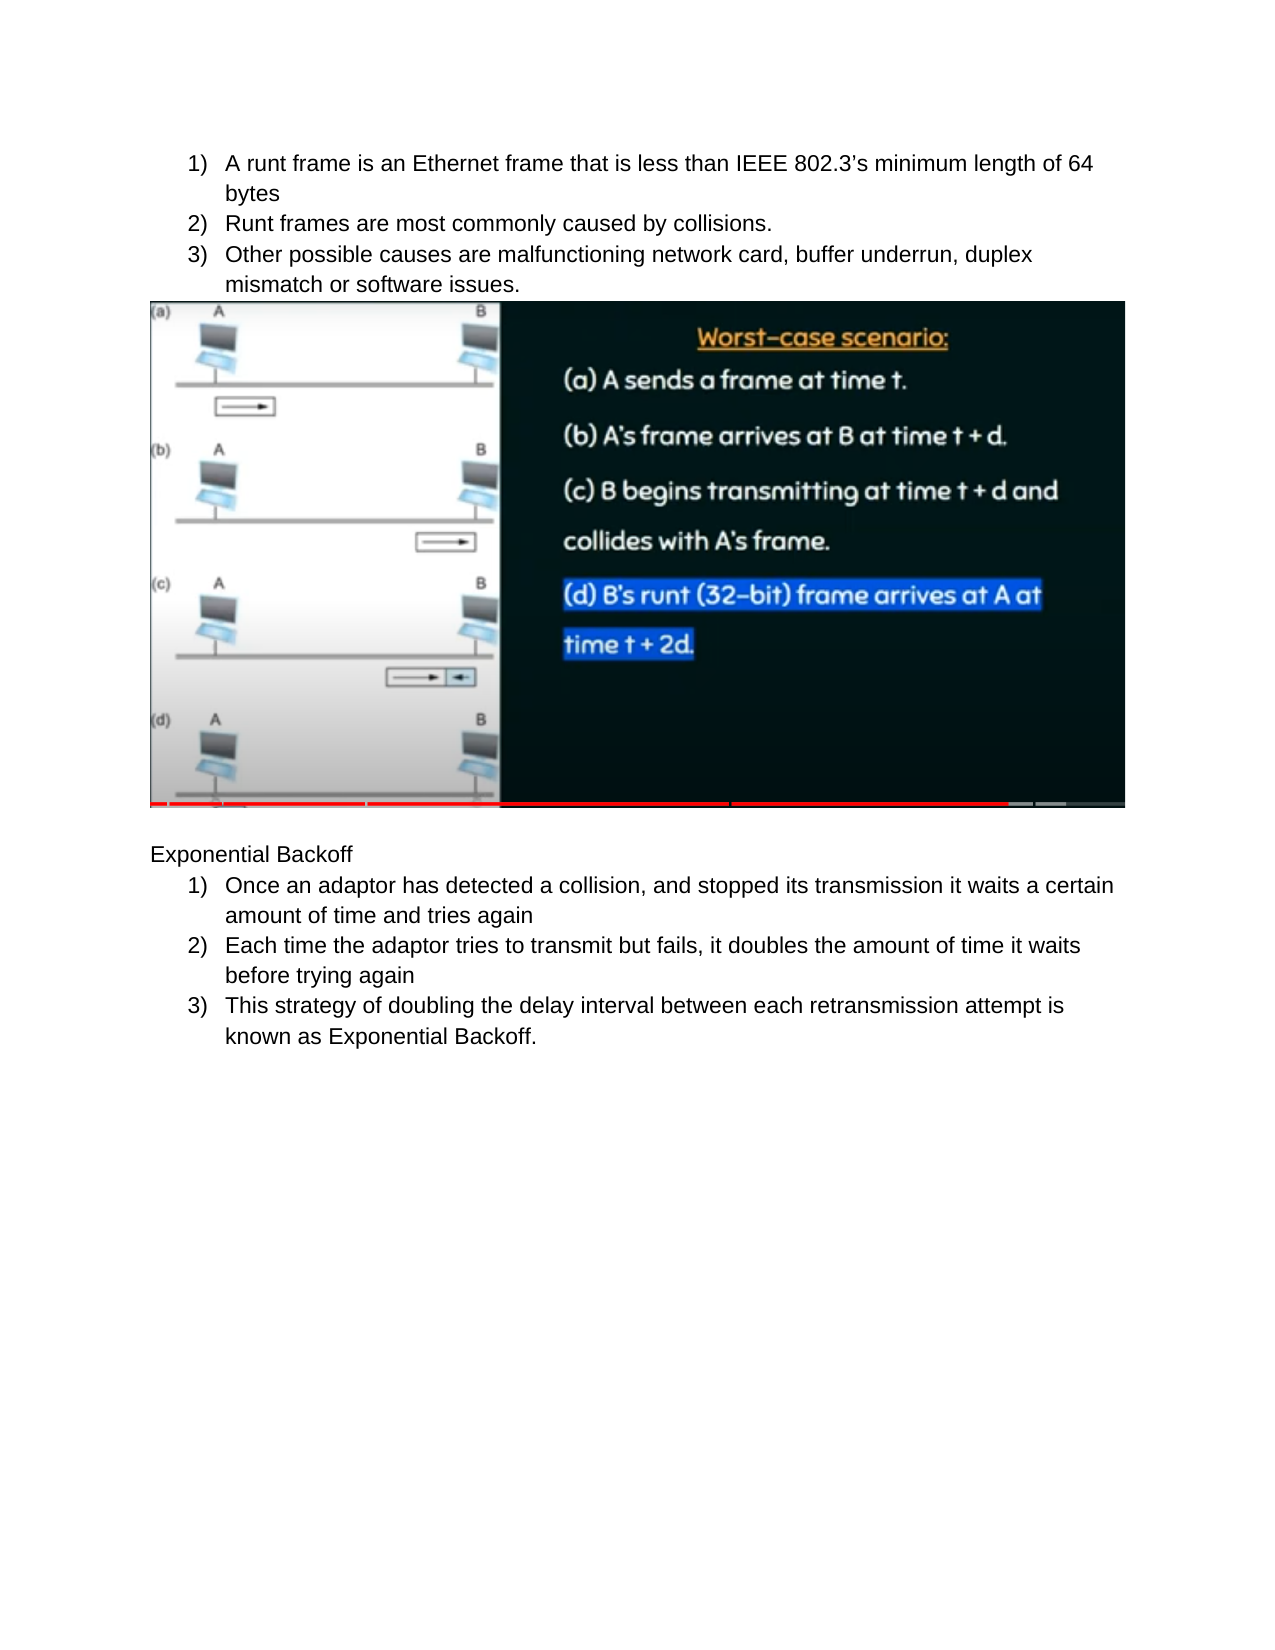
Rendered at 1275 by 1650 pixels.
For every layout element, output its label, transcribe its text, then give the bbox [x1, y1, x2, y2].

picture [150, 301, 1125, 808]
text Exponential Backoff [150, 841, 1125, 868]
list Other possible causes are malfunctioning network card, buffer underrun, duplex mismatch or software issues. [187, 241, 1125, 297]
list Each time the adaptor tries to transmit but fails, it doubles the amount of time it waits before trying again [187, 932, 1125, 988]
list Runt frames are most commonly caused by collisions. [187, 210, 1125, 237]
list A runt frame is an Ethernet frame that is less than IEEE 802.3’s minimum length of 64 bytes [187, 150, 1125, 207]
list This strategy of doubling the delay interval between each retransmission attempt is known as Exponential Backoff. [187, 992, 1125, 1049]
list Once an adaptor has detected a collision, and stopped its transmission it waits a certain amount of time and tries again [187, 872, 1125, 928]
